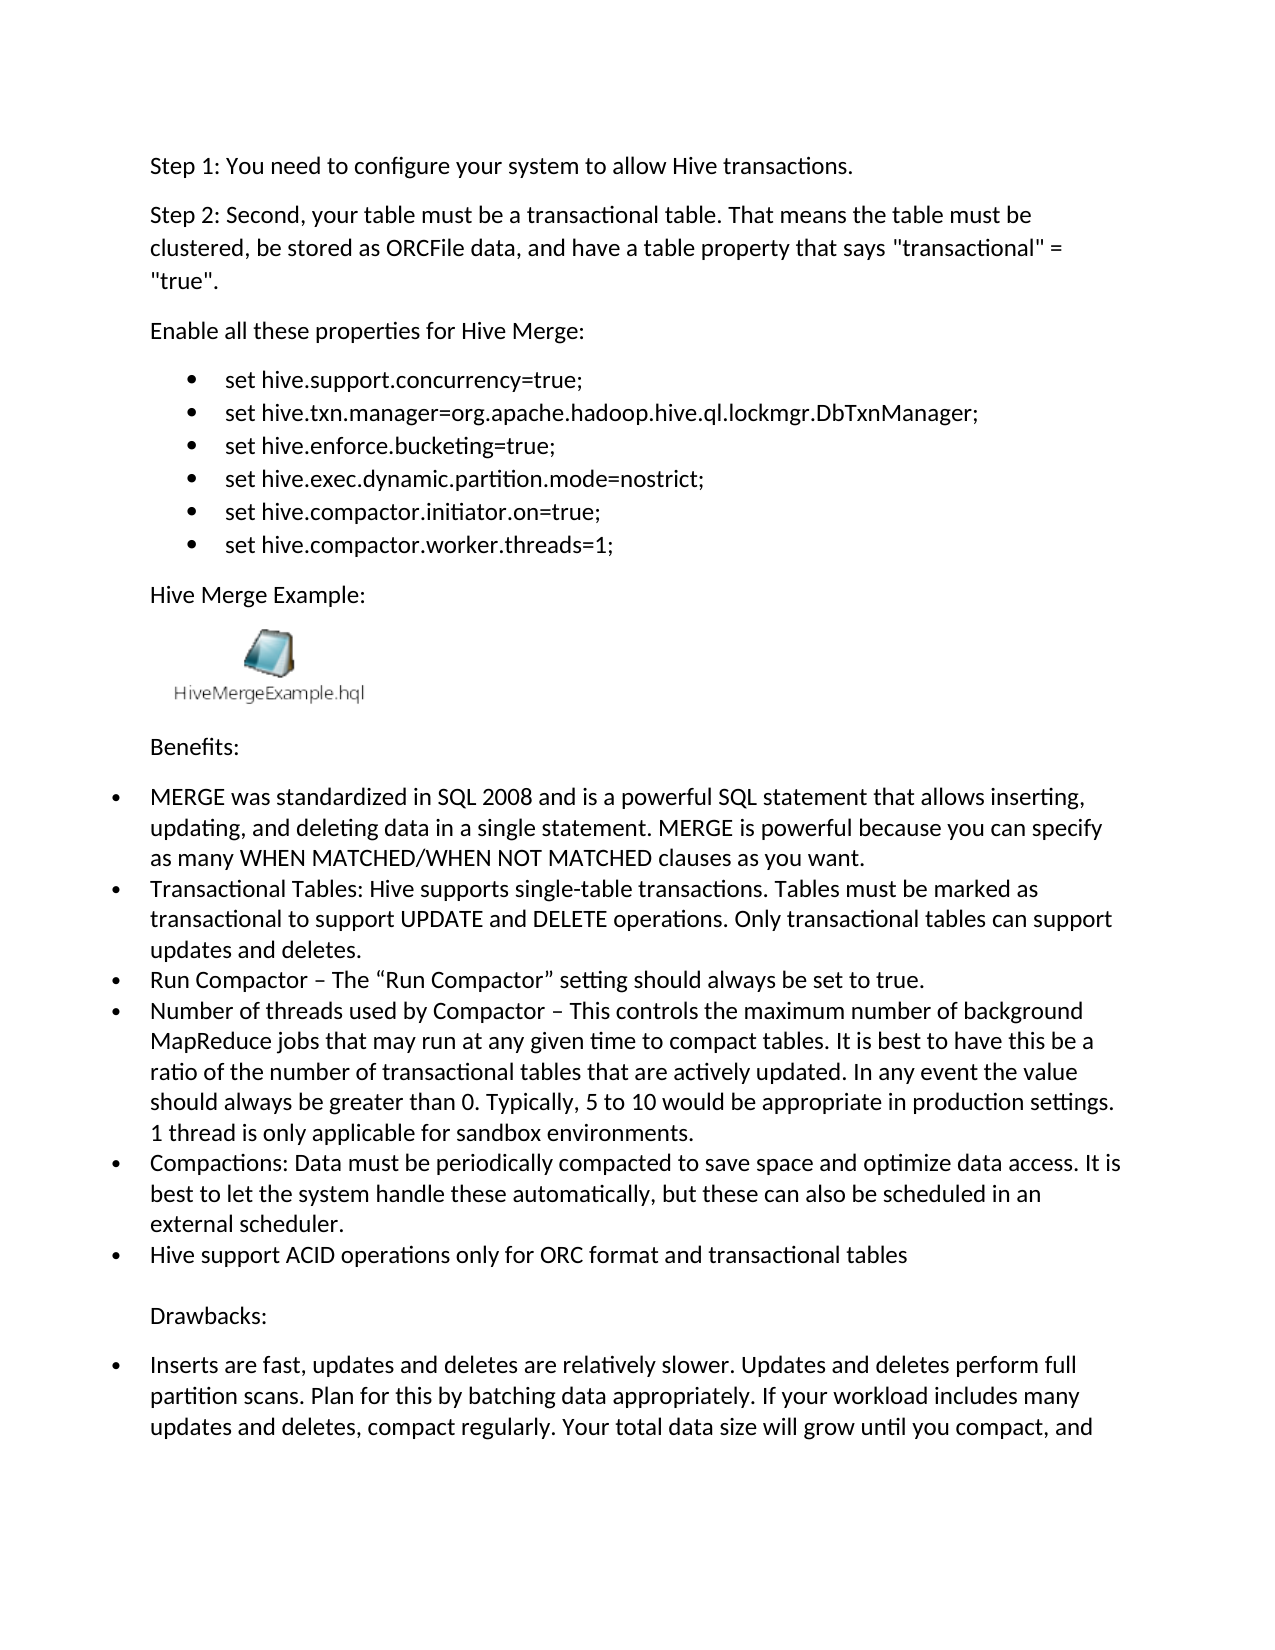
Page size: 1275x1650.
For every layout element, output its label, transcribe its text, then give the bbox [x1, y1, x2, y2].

list Hive support ACID operations only for ORC format and transactional tables [112, 1239, 1125, 1269]
text Hive Merge Example: [150, 579, 1125, 609]
list set hive.compactor.worker.threads=1; [187, 529, 1125, 560]
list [112, 1349, 1125, 1441]
text Enable all these properties for Hive Merge: [150, 315, 1125, 346]
list Transactional Tables: Hive supports single-table transactions. Tables must be marked as transactional to support UPDATE and DELETE operations. Only transactional tables can support updates and deletes. [112, 873, 1125, 964]
list Run Compactor – The “Run Compactor” setting should always be set to true. [112, 964, 1125, 995]
text Step 1: You need to configure your system to allow Hive transactions. [150, 150, 1125, 181]
list set hive.exec.dynamic.partition.mode=nostrict; [187, 463, 1125, 494]
text Drawbacks: [150, 1300, 1125, 1331]
text Benefits: [150, 732, 1125, 762]
list set hive.compactor.initiator.on=true; [187, 496, 1125, 527]
list set hive.support.concurrency=true; [187, 364, 1125, 395]
text Step 2: Second, your table must be a transactional table. That means the table must be clustered, be stored as ORCFile data, and have a table property that says "transactional" = "true". [150, 199, 1125, 296]
list MERGE was standardized in SQL 2008 and is a powerful SQL statement that allows inserting, updating, and deleting data in a single statement. MERGE is powerful because you can specify as many WHEN MATCHED/WHEN NOT MATCHED clauses as you want. [112, 781, 1125, 873]
list Number of threads used by Compactor – This controls the maximum number of background MapReduce jobs that may run at any given time to compact tables. It is best to have this be a ratio of the number of transactional tables that are actively updated. In any event the value should always be greater than 0. Typically, 5 to 10 would be appropriate in production settings. 1 thread is only applicable for sandbox environments. [112, 995, 1125, 1147]
list Compactions: Data must be periodically compacted to save space and optimize data access. It is best to let the system handle these automatically, but these can also be scheduled in an external scheduler. [112, 1147, 1125, 1239]
list set hive.txn.manager=org.apache.hadoop.hive.ql.lockmgr.DbTxnManager; [187, 397, 1125, 428]
list set hive.enforce.bucketing=true; [187, 430, 1125, 461]
